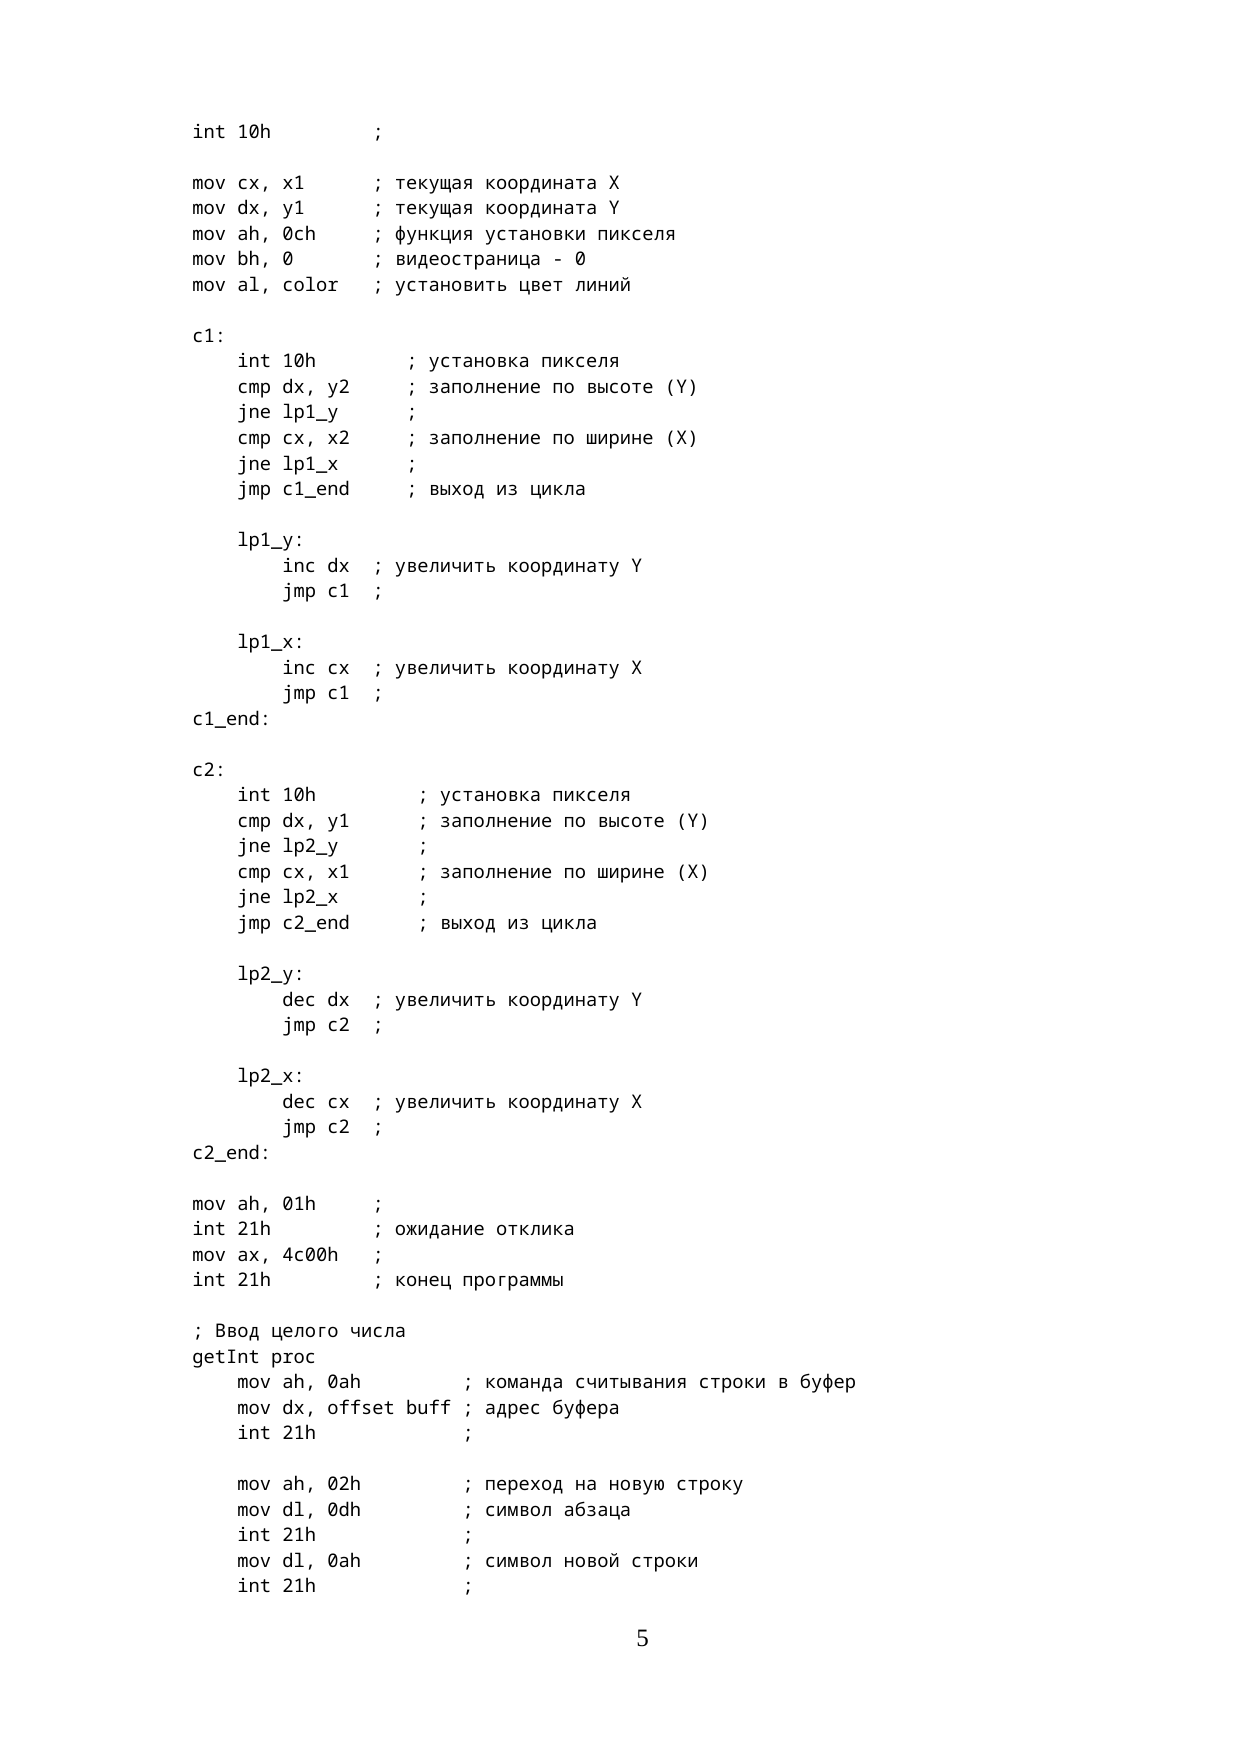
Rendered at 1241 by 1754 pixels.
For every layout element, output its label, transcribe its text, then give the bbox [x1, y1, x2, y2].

text int 21h ; [118, 1522, 1152, 1547]
text jmp c1_end ; выход из цикла [118, 475, 1152, 501]
text dec cx ; увеличить координату X [118, 1088, 1152, 1113]
text cmp cx, x2 ; заполнение по ширине (X) [118, 424, 1152, 450]
text jne lp1_y ; [118, 399, 1152, 424]
text int 10h ; установка пикселя [118, 782, 1152, 807]
text c2_end: [118, 1139, 1152, 1164]
text inc dx ; увеличить координату Y [118, 552, 1152, 577]
text lp2_x: [118, 1062, 1152, 1088]
text lp1_x: [118, 628, 1152, 654]
text mov dl, 0ah ; символ новой строки [118, 1547, 1152, 1573]
text int 21h ; конец программы [118, 1267, 1152, 1292]
text jmp c1 ; [118, 577, 1152, 603]
text mov ah, 02h ; переход на новую строку [118, 1471, 1152, 1496]
text mov ah, 01h ; [118, 1190, 1152, 1216]
text jmp c2_end ; выход из цикла [118, 909, 1152, 935]
text dec dx ; увеличить координату Y [118, 986, 1152, 1011]
text jne lp2_y ; [118, 833, 1152, 858]
text c1: [118, 322, 1152, 348]
text ; Ввод целого числа [118, 1318, 1152, 1343]
text jne lp2_x ; [118, 884, 1152, 909]
text int 21h ; [118, 1420, 1152, 1445]
text cmp cx, x1 ; заполнение по ширине (X) [118, 858, 1152, 884]
text jmp c2 ; [118, 1011, 1152, 1037]
text cmp dx, y2 ; заполнение по высоте (Y) [118, 373, 1152, 399]
text getInt proc [118, 1343, 1152, 1369]
text mov dx, offset buff ; адрес буфера [118, 1394, 1152, 1420]
text lp1_y: [118, 526, 1152, 552]
text mov ah, 0ah ; команда считывания строки в буфер [118, 1369, 1152, 1394]
text mov ah, 0ch ; функция установки пикселя [118, 220, 1152, 246]
text mov dx, y1 ; текущая координата Y [118, 195, 1152, 220]
text lp2_y: [118, 960, 1152, 986]
text cmp dx, y1 ; заполнение по высоте (Y) [118, 807, 1152, 833]
text mov al, color ; установить цвет линий [118, 271, 1152, 297]
text mov cx, x1 ; текущая координата Х [118, 169, 1152, 195]
text int 10h ; установка пикселя [118, 348, 1152, 373]
text c1_end: [118, 705, 1152, 731]
text mov bh, 0 ; видеостраница - 0 [118, 246, 1152, 271]
text jmp c2 ; [118, 1113, 1152, 1139]
text jne lp1_x ; [118, 450, 1152, 475]
text mov dl, 0dh ; символ абзаца [118, 1496, 1152, 1522]
text int 21h ; [118, 1573, 1152, 1598]
text inc cx ; увеличить координату X [118, 654, 1152, 679]
text int 21h ; ожидание отклика [118, 1216, 1152, 1241]
text jmp c1 ; [118, 679, 1152, 705]
text c2: [118, 756, 1152, 782]
text int 10h ; [118, 118, 1152, 144]
text mov ax, 4c00h ; [118, 1241, 1152, 1267]
